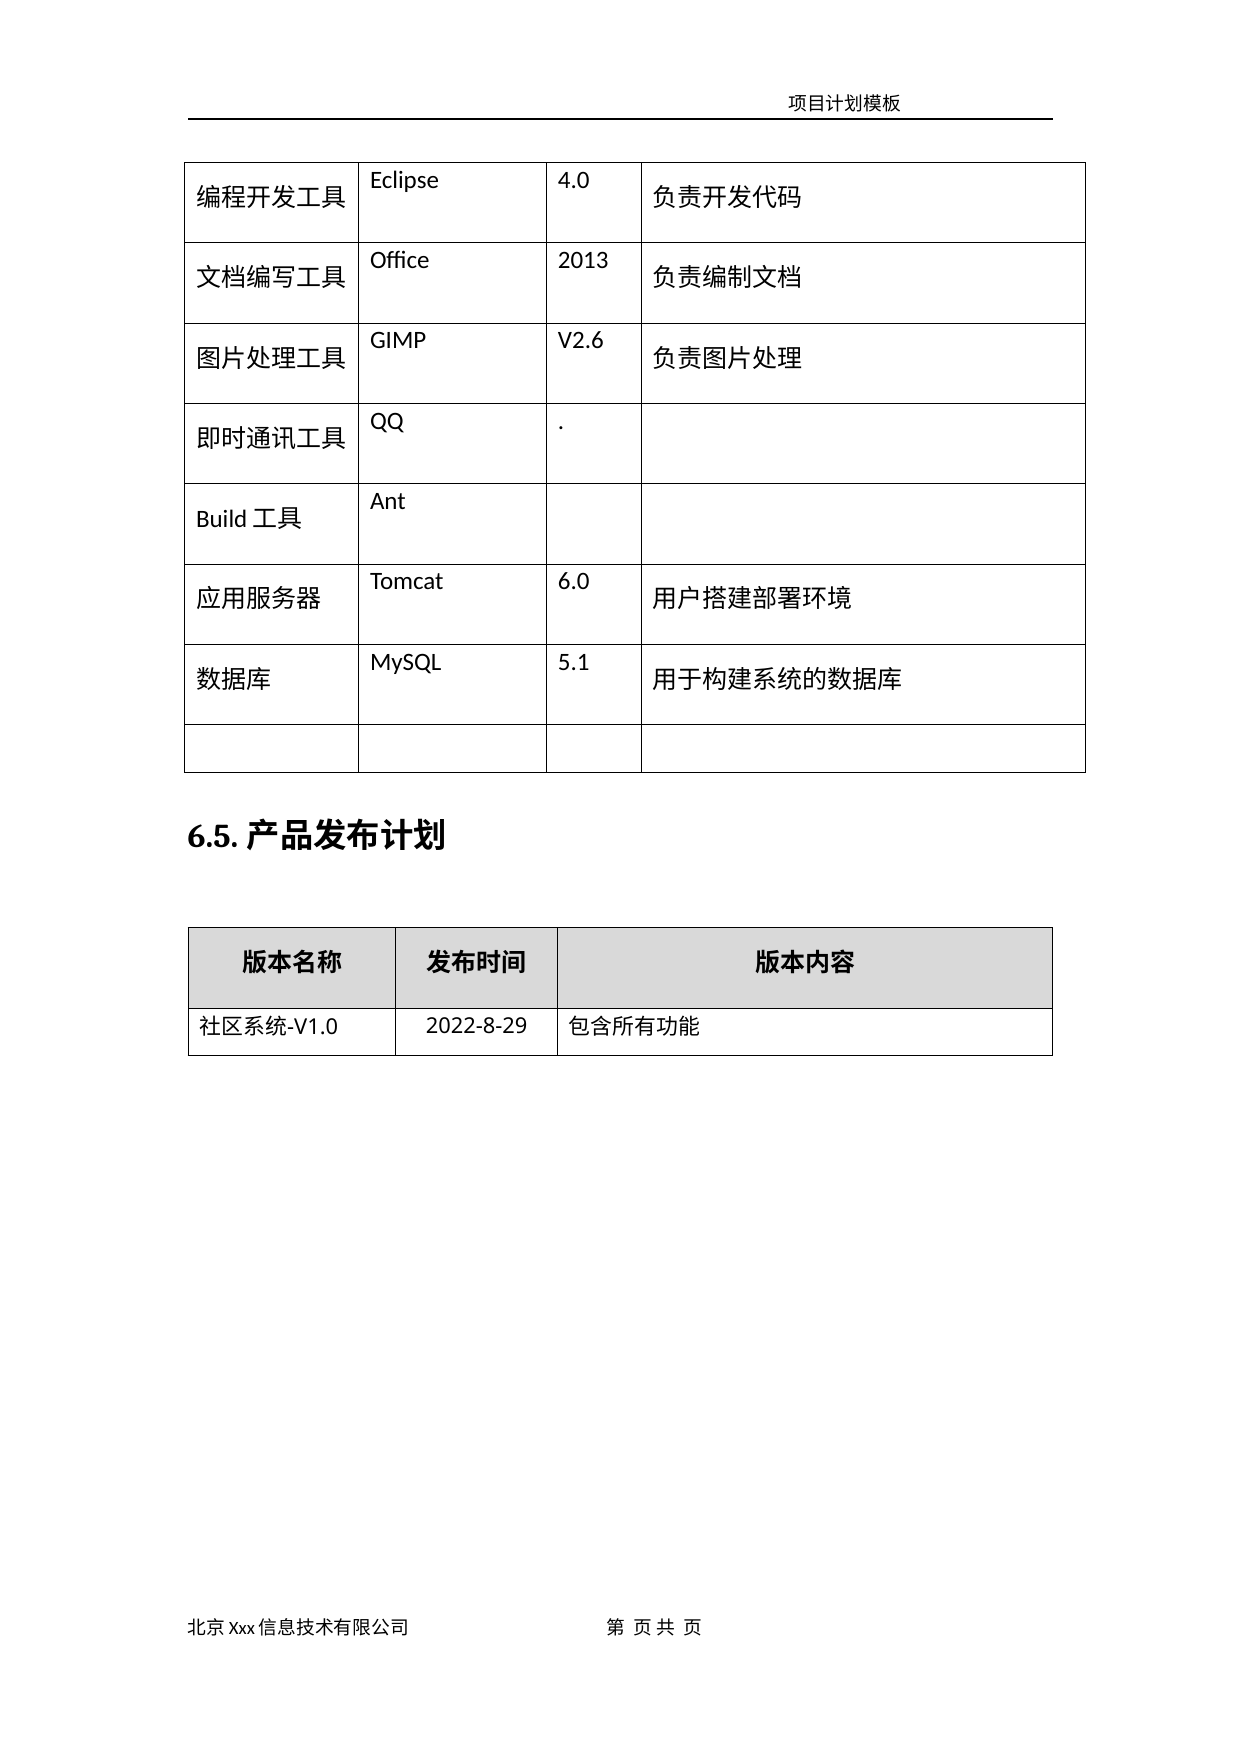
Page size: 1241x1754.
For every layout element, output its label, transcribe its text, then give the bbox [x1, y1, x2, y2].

table_cell 5.1 [547, 645, 641, 724]
table_cell 即时通讯工具 [185, 404, 358, 483]
table_cell 6.0 [547, 565, 641, 644]
table_cell 文档编写工具 [185, 243, 358, 323]
table_cell 用户搭建部署环境 [642, 565, 1085, 644]
table_cell 负责开发代码 [642, 163, 1085, 242]
table_cell 包含所有功能 [558, 1009, 1052, 1055]
table_cell [359, 725, 546, 772]
table_cell 应用服务器 [185, 565, 358, 644]
table_cell 图片处理工具 [185, 324, 358, 403]
table_cell 数据库 [185, 645, 358, 724]
table_cell 2022-8-29 [396, 1009, 557, 1055]
table_cell 编程开发工具 [185, 163, 358, 242]
table_cell [185, 725, 358, 772]
table_cell 负责编制文档 [642, 243, 1085, 323]
table_cell GIMP [359, 324, 546, 403]
table_cell [642, 404, 1085, 483]
table_cell V2.6 [547, 324, 641, 403]
table_cell Ant [359, 484, 546, 563]
table_cell QQ [359, 404, 546, 483]
table_cell Eclipse [359, 163, 546, 242]
table_cell 社区系统-V1.0 [189, 1009, 395, 1055]
table_cell Office [359, 243, 546, 323]
table_header 发布时间 [396, 928, 557, 1008]
table_cell 4.0 [547, 163, 641, 242]
table_cell [642, 725, 1085, 772]
table_header 版本名称 [189, 928, 395, 1008]
table_cell [547, 725, 641, 772]
table_header 版本内容 [558, 928, 1052, 1008]
subtitle 产品发布计划 [187, 800, 1053, 865]
table_cell MySQL [359, 645, 546, 724]
table_cell Tomcat [359, 565, 546, 644]
table_cell [547, 484, 641, 563]
table_cell Build工具 [185, 484, 358, 563]
table_cell . [547, 404, 641, 483]
table_cell [642, 484, 1085, 563]
table_cell 负责图片处理 [642, 324, 1085, 403]
table_cell 用于构建系统的数据库 [642, 645, 1085, 724]
table_cell 2013 [547, 243, 641, 323]
